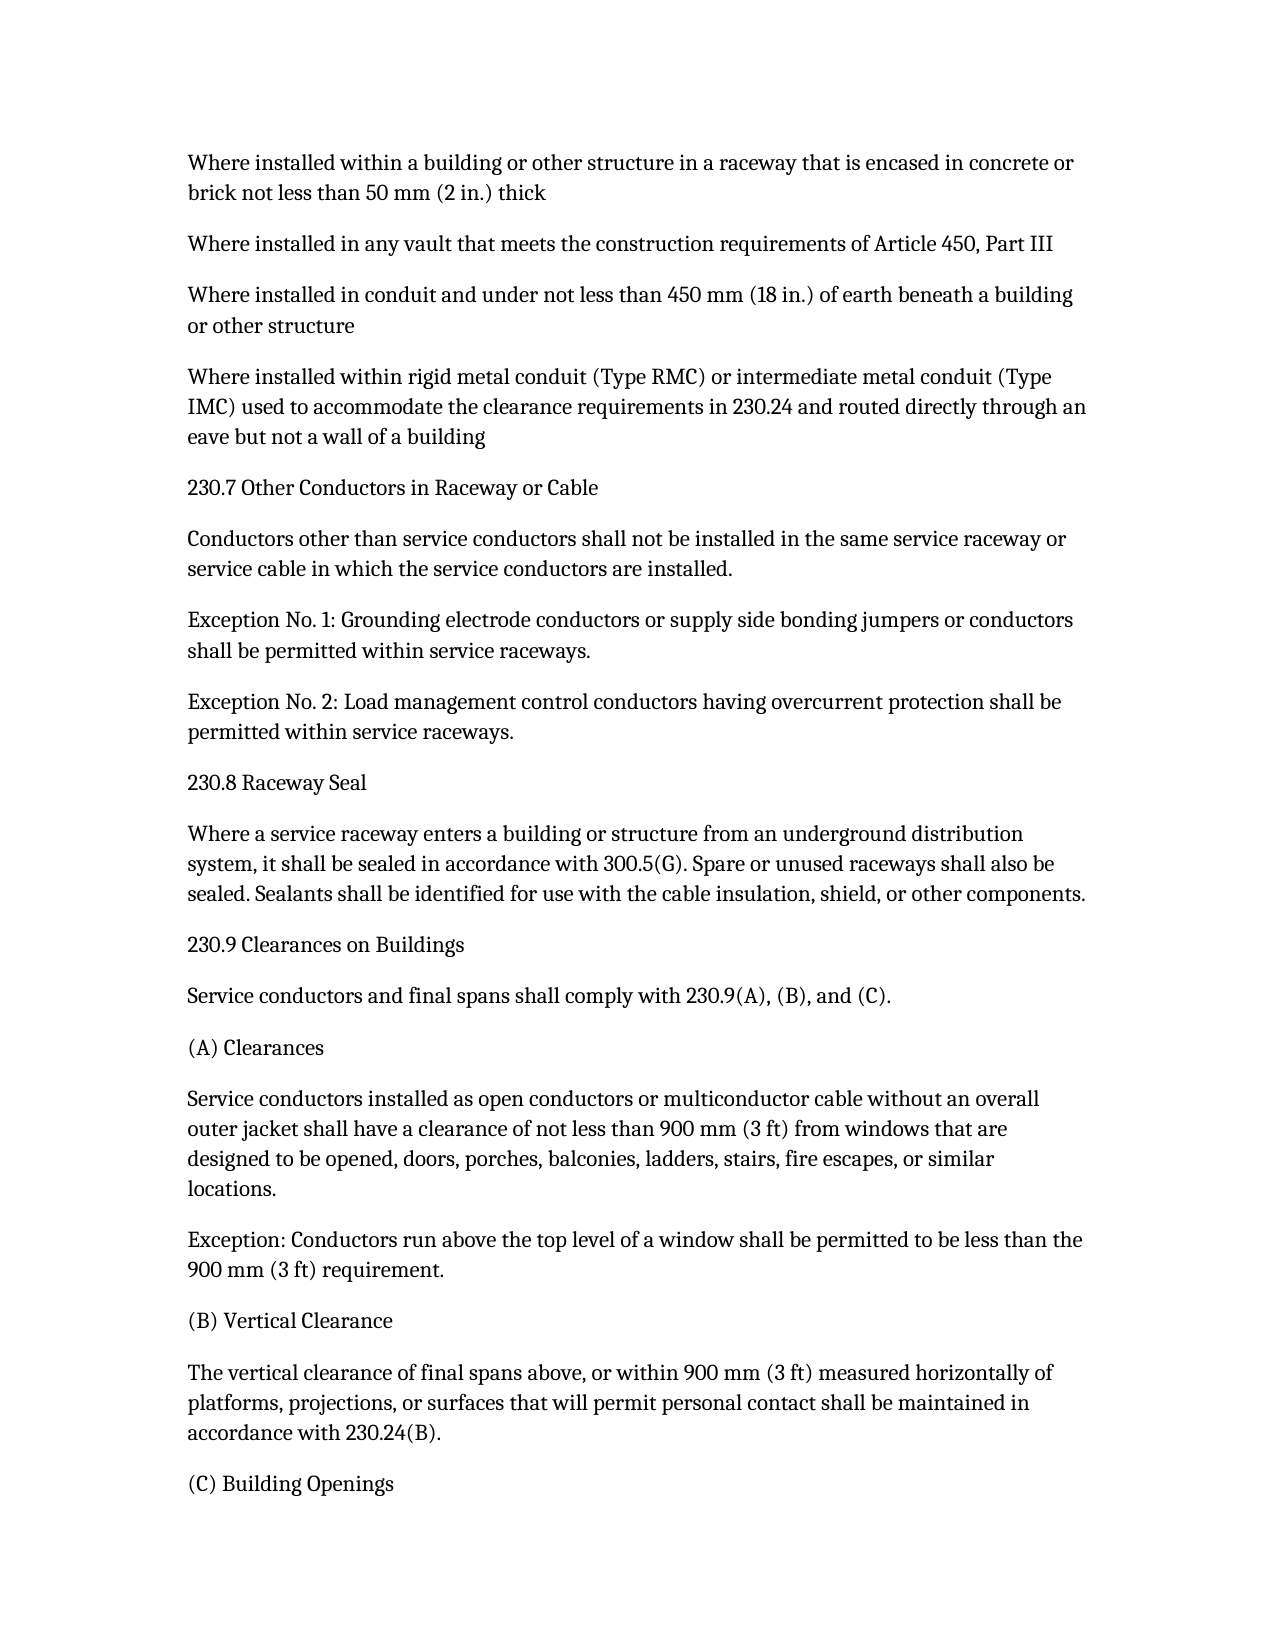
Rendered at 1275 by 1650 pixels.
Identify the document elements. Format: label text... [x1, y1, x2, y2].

text Where installed within rigid metal conduit (Type RMC) or intermediate metal conduit (Type IMC) used to accommodate the clearance requirements in 230.24 and routed directly through an eave but not a wall of a building [187, 363, 1087, 450]
text 230.7 Other Conductors in Raceway or Cable [187, 475, 1087, 501]
text Exception No. 1: Grounding electrode conductors or supply side bonding jumpers or conductors shall be permitted within service raceways. [187, 607, 1087, 664]
text Where installed within a building or other structure in a raceway that is encased in concrete or brick not less than 50 mm (2 in.) thick [187, 150, 1087, 207]
text (B) Vertical Clearance [187, 1308, 1087, 1335]
text Service conductors installed as open conductors or multiconductor cable without an overall outer jacket shall have a clearance of not less than 900 mm (3 ft) from windows that are designed to be opened, doors, porches, balconies, ladders, stairs, fire escapes, or similar locations. [187, 1085, 1087, 1202]
text 230.9 Clearances on Buildings [187, 932, 1087, 959]
text Conductors other than service conductors shall not be installed in the same service raceway or service cable in which the service conductors are installed. [187, 526, 1087, 583]
text Exception No. 2: Load management control conductors having overcurrent protection shall be permitted within service raceways. [187, 688, 1087, 745]
text (A) Clearances [187, 1034, 1087, 1061]
text The vertical clearance of final spans above, or within 900 mm (3 ft) measured horizontally of platforms, projections, or surfaces that will permit personal contact shall be maintained in accordance with 230.24(B). [187, 1359, 1087, 1446]
text Exception: Conductors run above the top level of a window shall be permitted to be less than the 900 mm (3 ft) requirement. [187, 1227, 1087, 1284]
text (C) Building Openings [187, 1471, 1087, 1497]
text Where installed in conduit and under not less than 450 mm (18 in.) of earth beneath a building or other structure [187, 282, 1087, 339]
text Service conductors and final spans shall comply with 230.9(A), (B), and (C). [187, 983, 1087, 1010]
text Where a service raceway enters a building or structure from an underground distribution system, it shall be sealed in accordance with 300.5(G). Spare or unused raceways shall also be sealed. Sealants shall be identified for use with the cable insulation, shield, or other components. [187, 821, 1087, 908]
text Where installed in any vault that meets the construction requirements of Article 450, Part III [187, 231, 1087, 258]
text 230.8 Raceway Seal [187, 770, 1087, 796]
